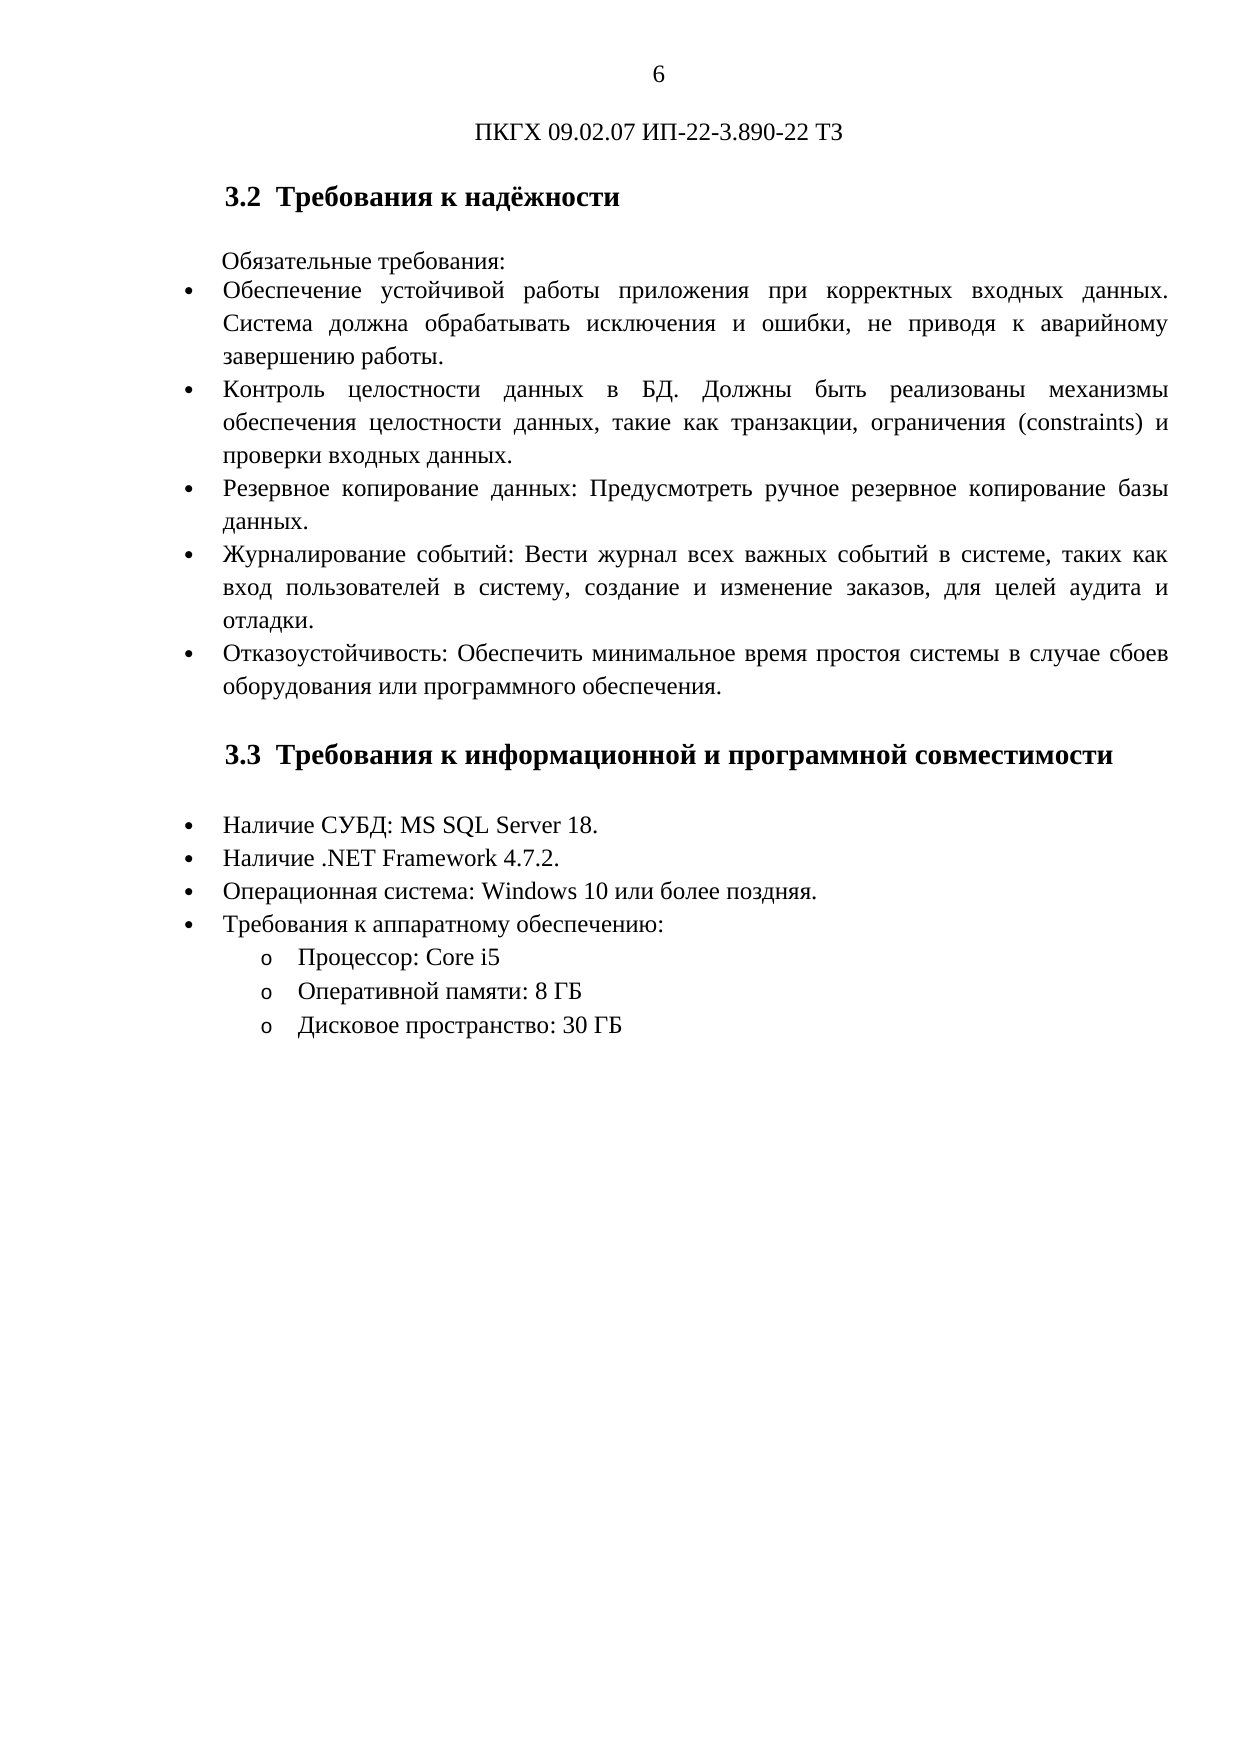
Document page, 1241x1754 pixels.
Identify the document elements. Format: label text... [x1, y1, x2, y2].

text Обязательные требования: [148, 246, 1169, 275]
list Обеспечение устойчивой работы приложения при корректных входных данных. Система должна обрабатывать исключения и ошибки, не приводя к аварийному завершению работы. [185, 275, 1169, 369]
list Дисковое пространство: 30 ГБ [260, 1010, 1169, 1040]
list Резервное копирование данных: Предусмотреть ручное резервное копирование базы данных. [185, 473, 1169, 534]
list Отказоустойчивость: Обеспечить минимальное время простоя системы в случае сбоев оборудования или программного обеспечения. [185, 638, 1169, 700]
text 3.3 Требования к информационной и программной совместимости [148, 737, 1169, 771]
list Требования к аппаратному обеспечению: [185, 909, 1169, 938]
list Контроль целостности данных в БД. Должны быть реализованы механизмы обеспечения целостности данных, такие как транзакции, ограничения (constraints) и проверки входных данных. [185, 374, 1169, 468]
subtitle 3.2 Требования к надёжности [148, 179, 1152, 212]
list Журналирование событий: Вести журнал всех важных событий в системе, таких как вход пользователей в систему, создание и изменение заказов, для целей аудита и отладки. [185, 539, 1169, 634]
list Наличие СУБД: MS SQL Server 18. [185, 810, 1169, 839]
list Наличие .NET Framework 4.7.2. [185, 843, 1169, 872]
list Процессор: Core i5 [260, 942, 1169, 972]
list Оперативной памяти: 8 ГБ [260, 976, 1169, 1006]
list Операционная система: Windows 10 или более поздняя. [185, 876, 1169, 905]
